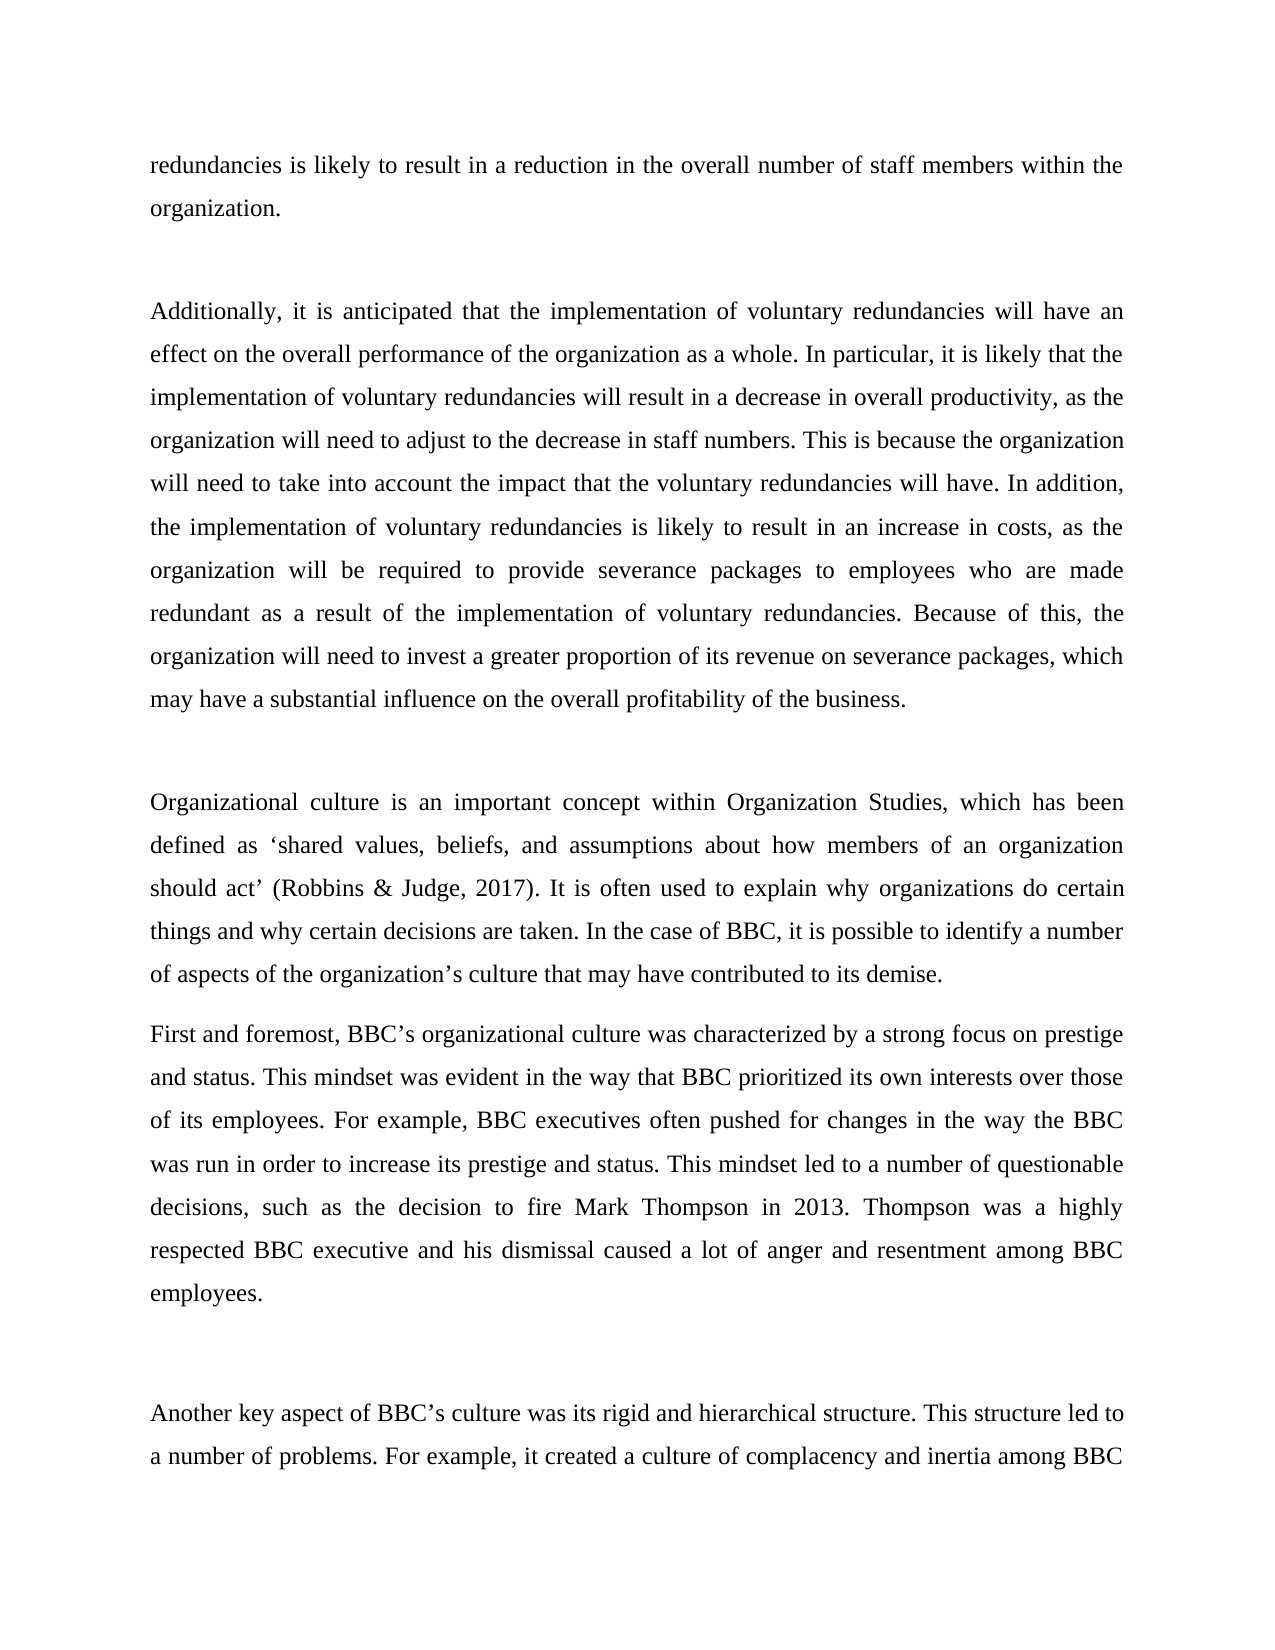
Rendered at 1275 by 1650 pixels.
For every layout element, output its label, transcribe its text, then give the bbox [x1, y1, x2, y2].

text Additionally, it is anticipated that the implementation of voluntary redundancies will have an effect on the overall performance of the organization as a whole. In particular, it is likely that the implementation of voluntary redundancies will result in a decrease in overall productivity, as the organization will need to adjust to the decrease in staff numbers. This is because the organization will need to take into account the impact that the voluntary redundancies will have. In addition, the implementation of voluntary redundancies is likely to result in an increase in costs, as the organization will be required to provide severance packages to employees who are made redundant as a result of the implementation of voluntary redundancies. Because of this, the organization will need to invest a greater proportion of its revenue on severance packages, which may have a substantial influence on the overall profitability of the business. [150, 253, 1125, 713]
text Organizational culture is an important concept within Organization Studies, which has been defined as ‘shared values, beliefs, and assumptions about how members of an organization should act’ . It is often used to explain why organizations do certain things and why certain decisions are taken. In the case of BBC, it is possible to identify a number of aspects of the organization’s culture that may have contributed to its demise. [150, 744, 1125, 988]
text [150, 150, 1125, 222]
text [150, 1398, 1125, 1469]
text First and foremost, BBC’s organizational culture was characterized by a strong focus on prestige and status. This mindset was evident in the way that BBC prioritized its own interests over those of its employees. For example, BBC executives often pushed for changes in the way the BBC was run in order to increase its prestige and status. This mindset led to a number of questionable decisions, such as the decision to fire Mark Thompson in 2013. Thompson was a highly respected BBC executive and his dismissal caused a lot of anger and resentment among BBC employees. [150, 1019, 1125, 1307]
